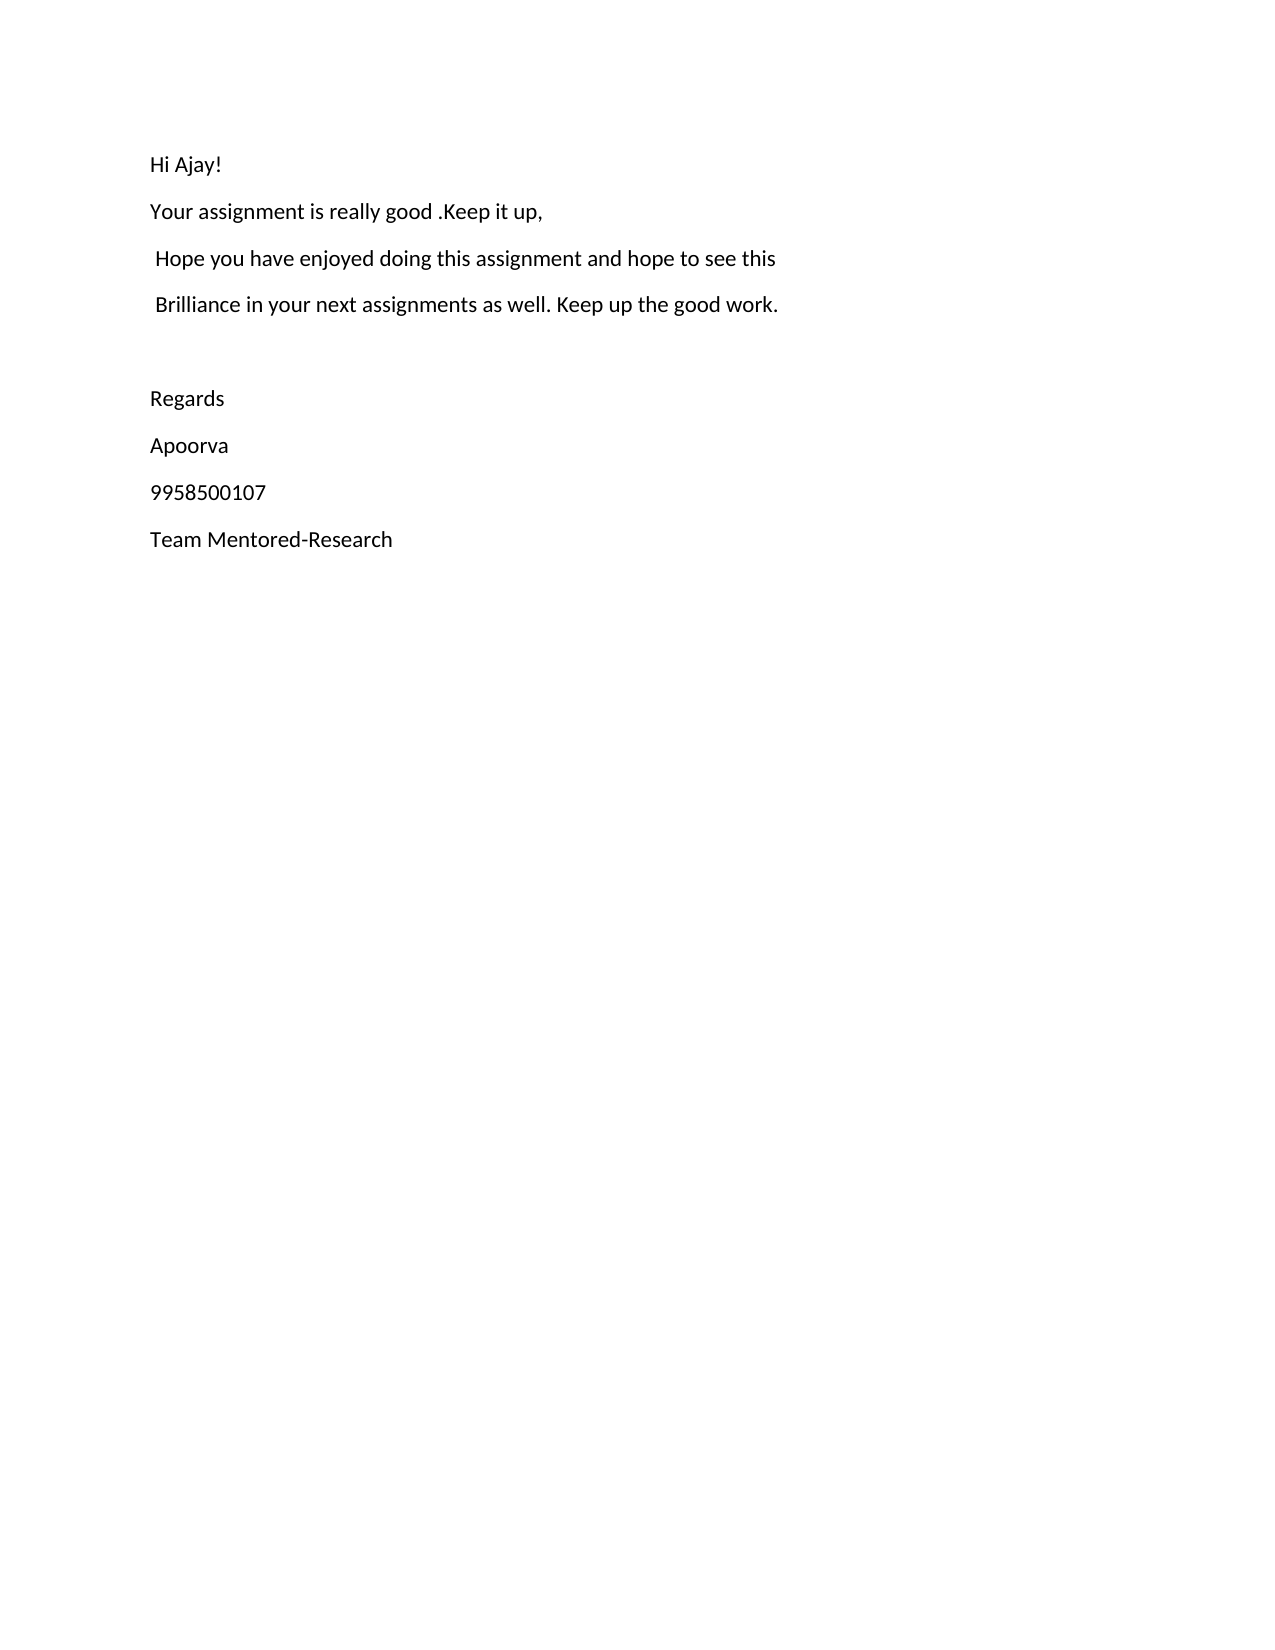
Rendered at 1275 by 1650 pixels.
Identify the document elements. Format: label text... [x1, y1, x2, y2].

text 9958500107 [150, 478, 1125, 506]
text Regards [150, 384, 1125, 412]
text Hope you have enjoyed doing this assignment and hope to see this [150, 244, 1125, 272]
text Brilliance in your next assignments as well. Keep up the good work. [150, 291, 1125, 319]
text Your assignment is really good .Keep it up, [150, 197, 1125, 225]
text Team Mentored-Research [150, 525, 1125, 553]
text Apoorva [150, 431, 1125, 459]
text Hi Ajay! [150, 150, 1125, 178]
